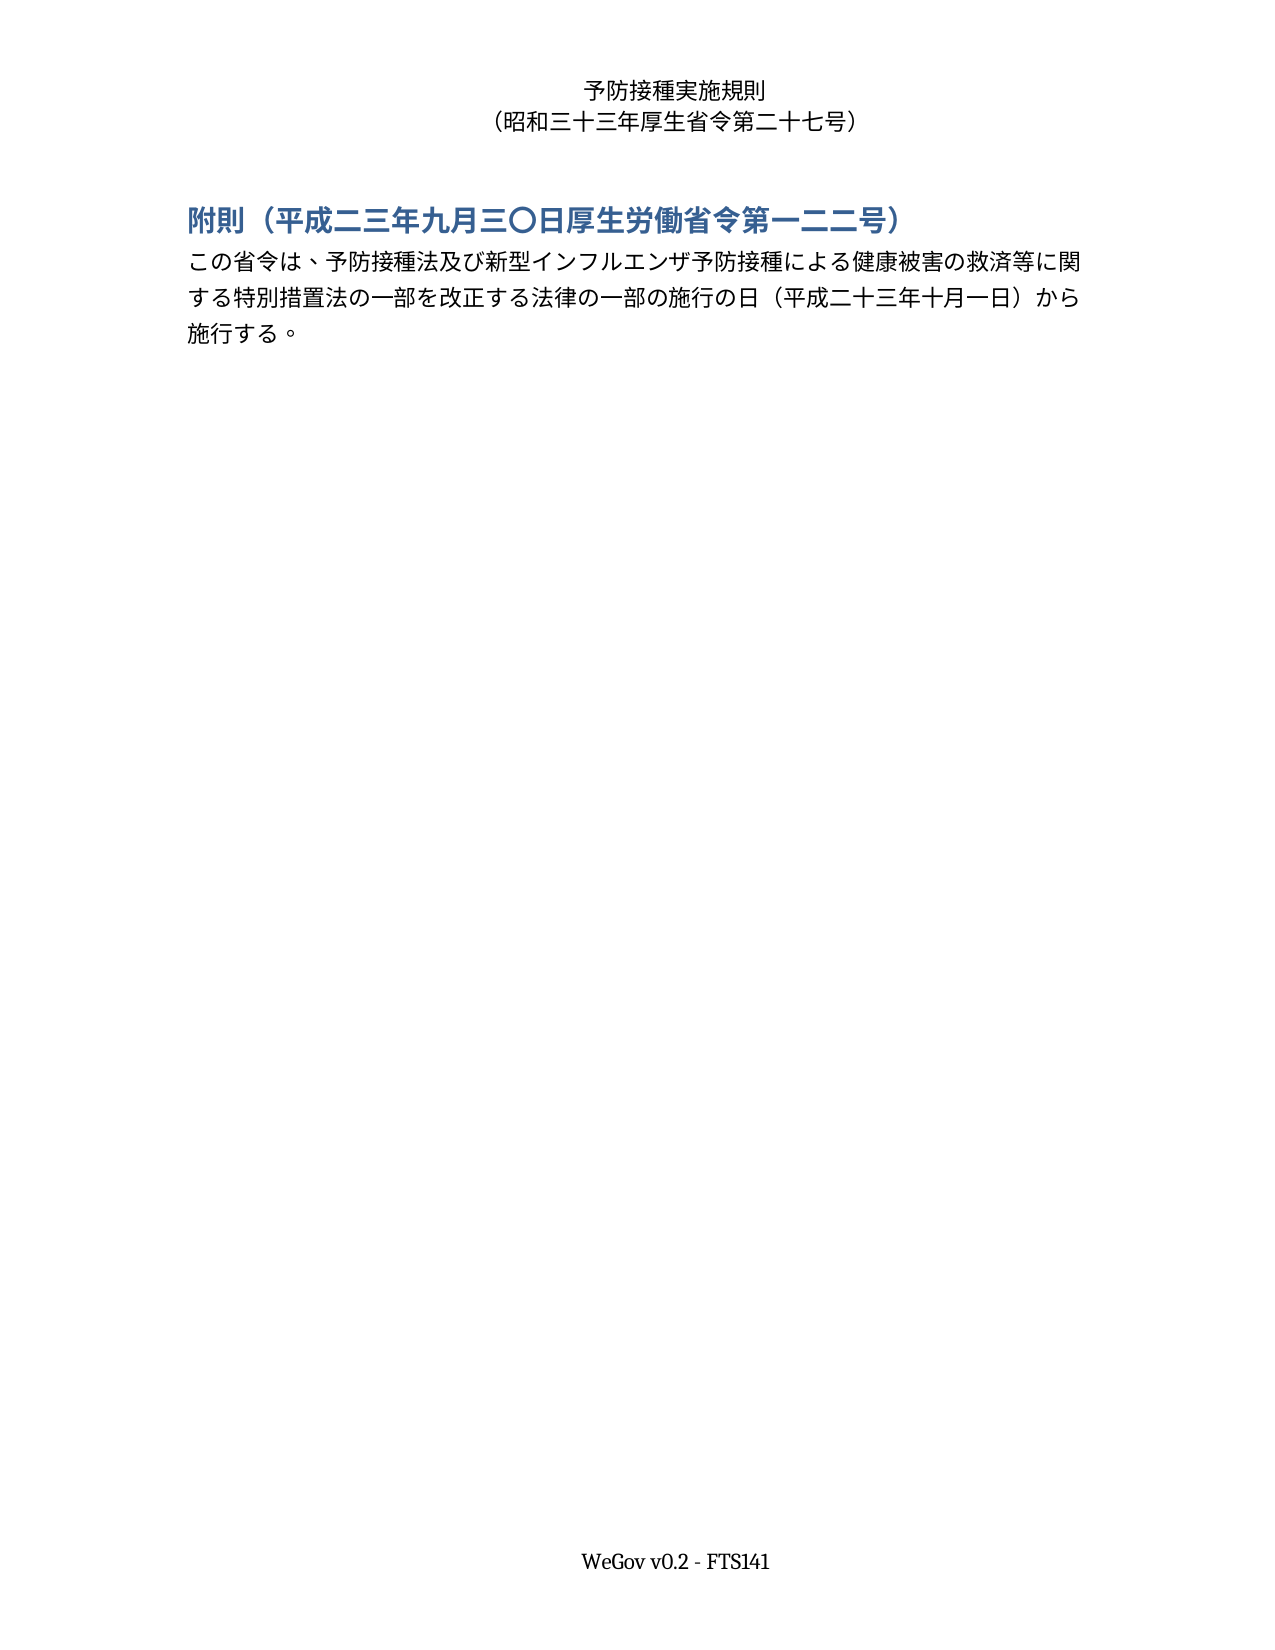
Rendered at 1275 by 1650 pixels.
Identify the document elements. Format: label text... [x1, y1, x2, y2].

subtitle 附則（平成二三年九月三〇日厚生労働省令第一二二号） [187, 200, 1087, 240]
text この省令は、予防接種法及び新型インフルエンザ予防接種による健康被害の救済等に関する特別措置法の一部を改正する法律の一部の施行の日（平成二十三年十月一日）から施行する。 [187, 246, 1087, 349]
